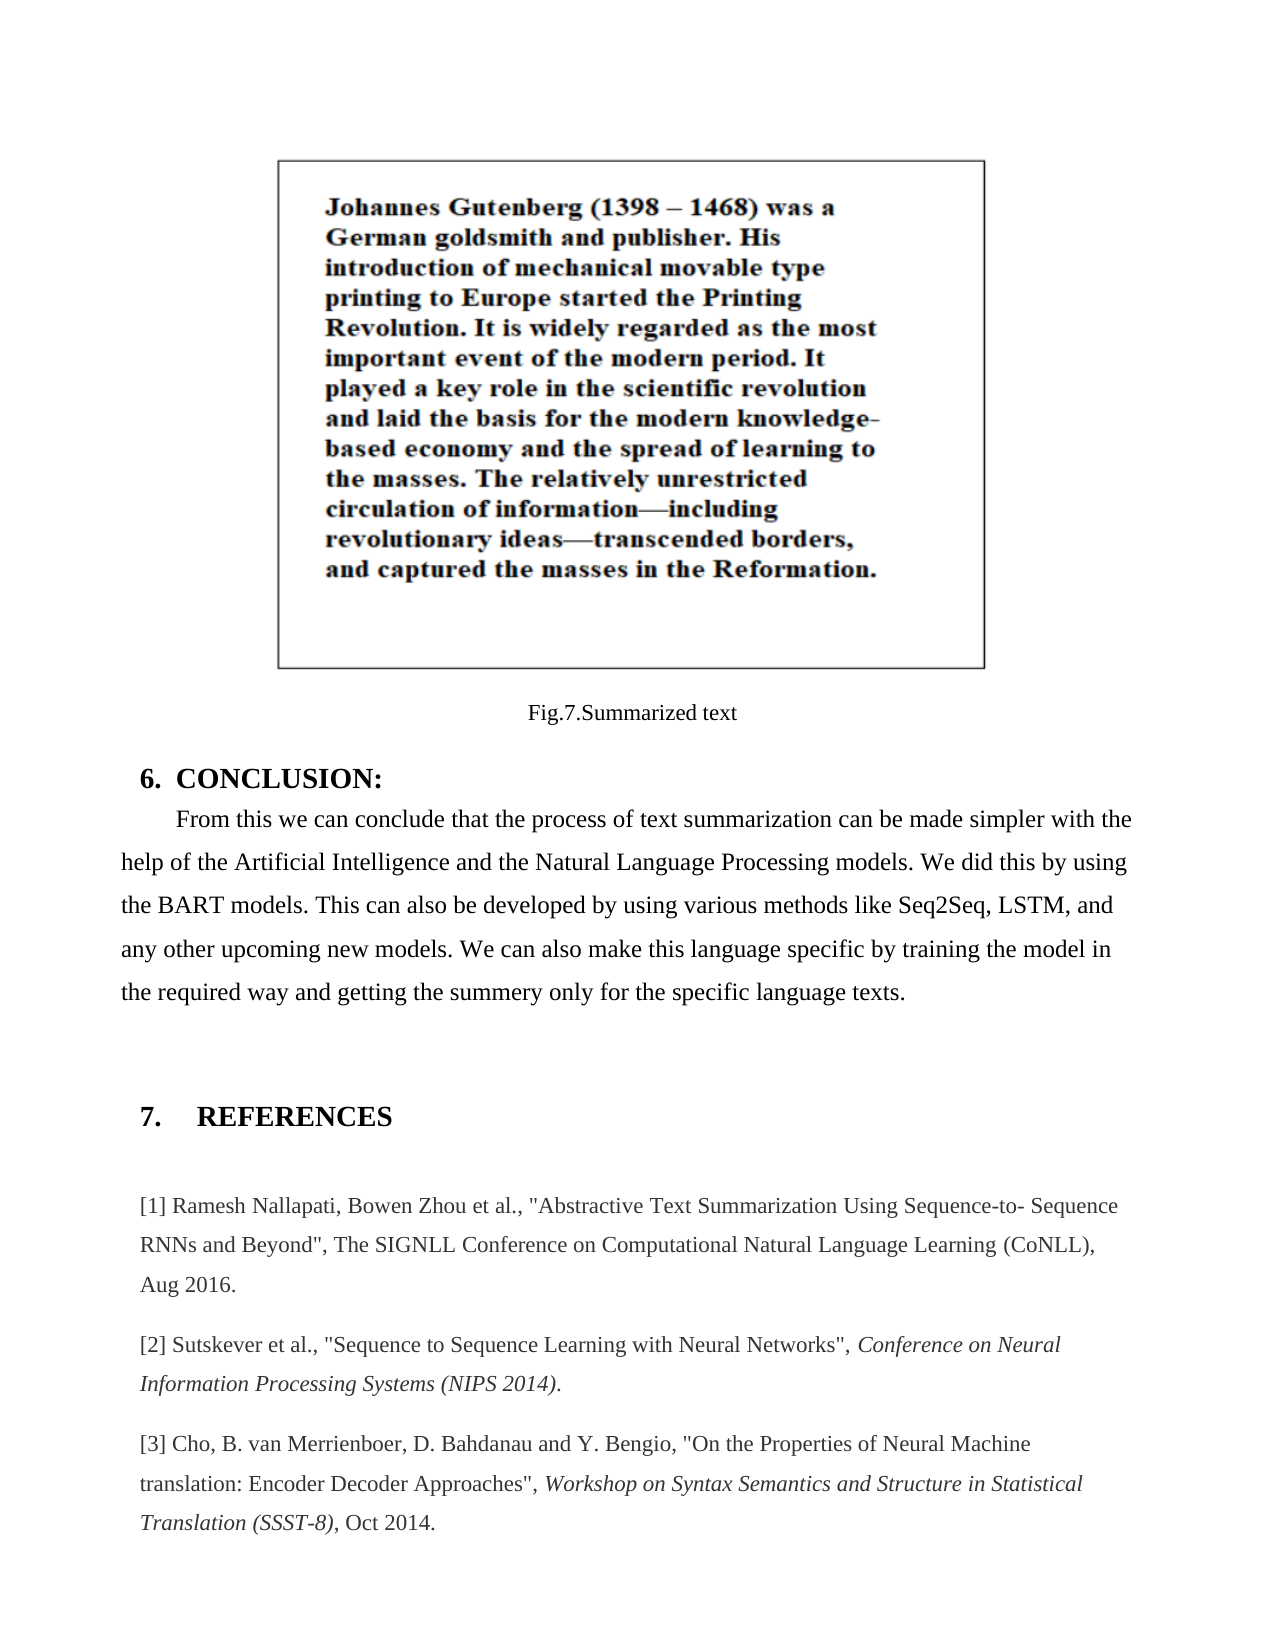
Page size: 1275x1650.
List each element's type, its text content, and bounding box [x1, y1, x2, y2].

text [1] Ramesh Nallapati, Bowen Zhou et al., "Abstractive Text Summarization Using Sequence-to- Sequence RNNs and Beyond", The SIGNLL Conference on Computational Natural Language Learning (CoNLL), Aug 2016. [139, 1192, 1128, 1297]
text [2] Sutskever et al., "Sequence to Sequence Learning with Neural Networks", Conference on Neural Information Processing Systems (NIPS 2014). [139, 1331, 1128, 1397]
subtitle From this we can conclude that the process of text summarization can be made simpler with the help of the Artificial Intelligence and the Natural Language Processing models. We did this by using the BART models. This can also be developed by using various methods like Seq2Seq, LSTM, and any other upcoming new models. We can also make this language specific by training the model in the required way and getting the summery only for the specific language texts. [121, 804, 1144, 1006]
subtitle REFERENCES [139, 1099, 1144, 1132]
subtitle CONCLUSION: [139, 761, 1144, 795]
text Fig.7.Summarized text [121, 699, 1144, 726]
text [3] Cho, B. van Merrienboer, D. Bahdanau and Y. Bengio, "On the Properties of Neural Machine translation: Encoder Decoder Approaches", Workshop on Syntax Semantics and Structure in Statistical Translation (SSST-8), Oct 2014. [139, 1430, 1128, 1535]
picture [274, 156, 991, 674]
